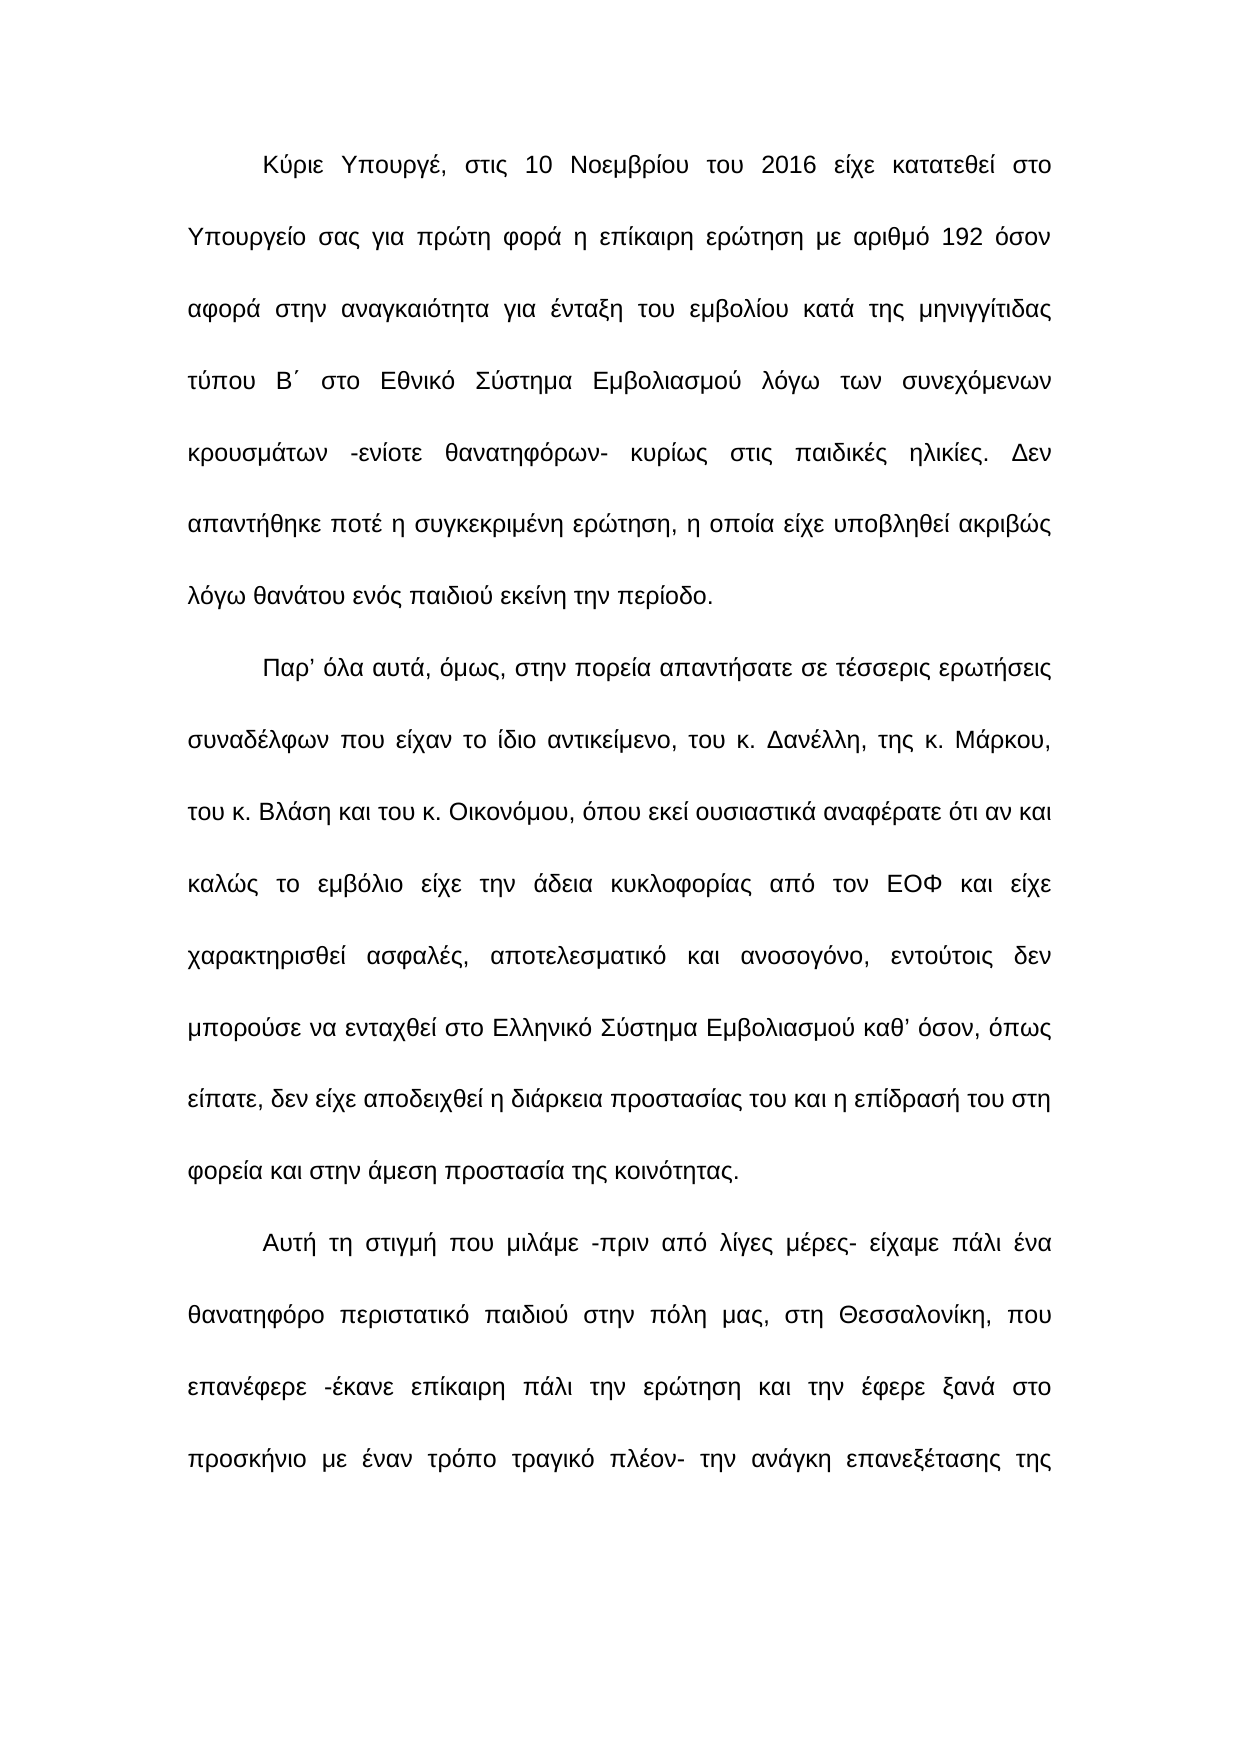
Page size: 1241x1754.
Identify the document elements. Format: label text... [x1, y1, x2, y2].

text Παρ’ όλα αυτά, όμως, στην πορεία απαντήσατε σε τέσσερις ερωτήσεις συναδέλφων που είχαν το ίδιο αντικείμενο, του κ. Δανέλλη, της κ. Μάρκου, του κ. Βλάση και του κ. Οικονόμου, όπου εκεί ουσιαστικά αναφέρατε ότι αν και καλώς το εμβόλιο είχε την άδεια κυκλοφορίας από τον ΕΟΦ και είχε χαρακτηρισθεί ασφαλές, αποτελεσματικό και ανοσογόνο, εντούτοις δεν μπορούσε να ενταχθεί στο Ελληνικό Σύστημα Εμβολιασμού καθ’ όσον, όπως είπατε, δεν είχε αποδειχθεί η διάρκεια προστασίας του και η επίδρασή του στη φορεία και στην άμεση προστασία της κοινότητας. [187, 653, 1053, 1185]
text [187, 1228, 1053, 1472]
text Κύριε Υπουργέ, στις 10 Νοεμβρίου του 2016 είχε κατατεθεί στο Υπουργείο σας για πρώτη φορά η επίκαιρη ερώτηση με αριθμό 192 όσον αφορά στην αναγκαιότητα για ένταξη του εμβολίου κατά της μηνιγγίτιδας τύπου Β΄ στο Εθνικό Σύστημα Εμβολιασμού λόγω των συνεχόμενων κρουσμάτων -ενίοτε θανατηφόρων- κυρίως στις παιδικές ηλικίες. Δεν απαντήθηκε ποτέ η συγκεκριμένη ερώτηση, η οποία είχε υποβληθεί ακριβώς λόγω θανάτου ενός παιδιού εκείνη την περίοδο. [187, 150, 1053, 610]
